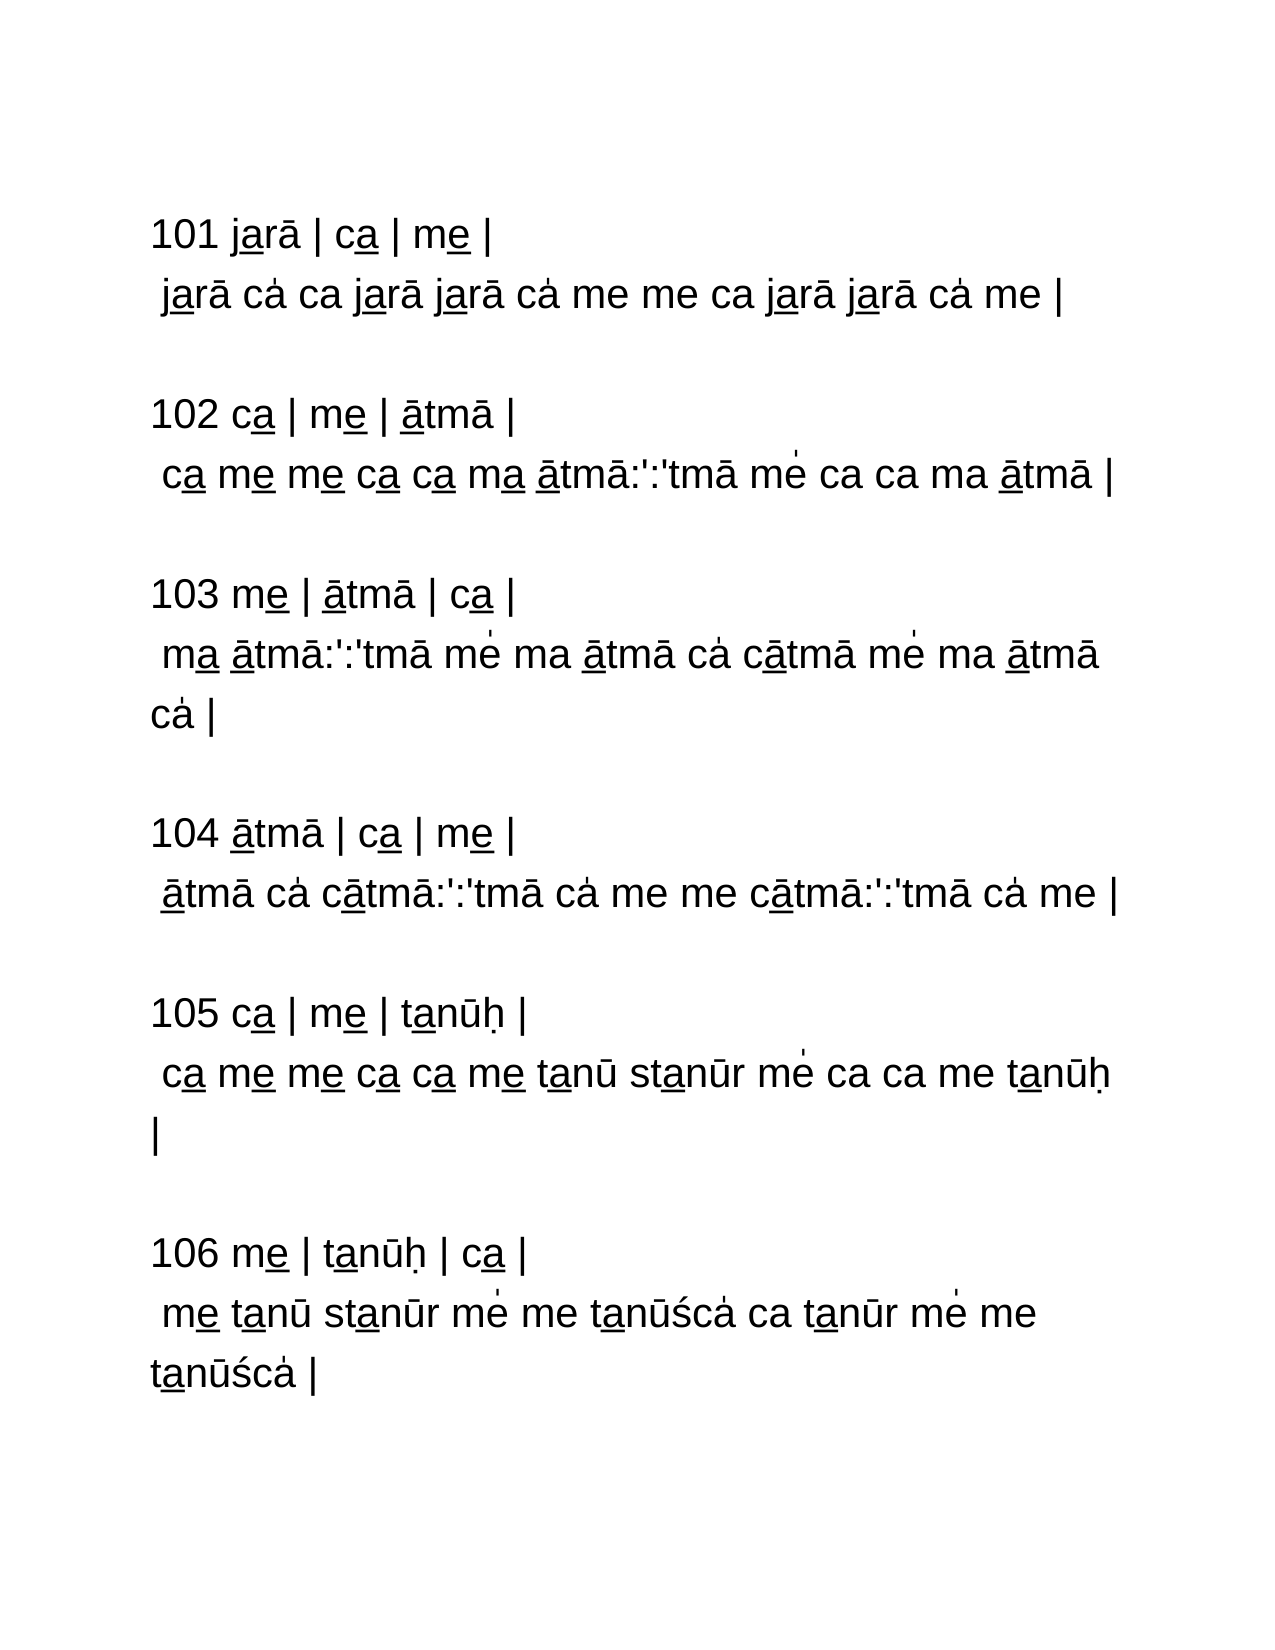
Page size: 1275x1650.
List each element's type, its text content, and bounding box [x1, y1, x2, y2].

text 106 me̲ | ta̲nūḥ | ca̲ | [150, 1228, 1125, 1276]
text ma̲ ā̲tmā:':'tmā me̍ ma ā̲tmā ca̍ cā̲tmā me̍ ma ā̲tmā ca̍ | [150, 629, 1125, 737]
text 104 ā̲tmā | ca̲ | me̲ | [150, 809, 1125, 857]
text me̲ ta̲nū sta̲nūr me̍ me ta̲nūśca̍ ca ta̲nūr me̍ me ta̲nūśca̍ | [150, 1288, 1125, 1396]
text 102 ca̲ | me̲ | ā̲tmā | [150, 389, 1125, 437]
text 105 ca̲ | me̲ | ta̲nūḥ | [150, 988, 1125, 1036]
text ca̲ me̲ me̲ ca̲ ca̲ ma̲ ā̲tmā:':'tmā me̍ ca ca ma ā̲tmā | [150, 449, 1125, 497]
text ca̲ me̲ me̲ ca̲ ca̲ me̲ ta̲nū sta̲nūr me̍ ca ca me ta̲nūḥ | [150, 1048, 1125, 1156]
text 103 me̲ | ā̲tmā | ca̲ | [150, 569, 1125, 617]
text 101 ja̲rā | ca̲ | me̲ | [150, 210, 1125, 258]
text ja̲rā ca̍ ca ja̲rā ja̲rā ca̍ me me ca ja̲rā ja̲rā ca̍ me | [150, 270, 1125, 318]
text ā̲tmā ca̍ cā̲tmā:':'tmā ca̍ me me cā̲tmā:':'tmā ca̍ me | [150, 869, 1125, 917]
